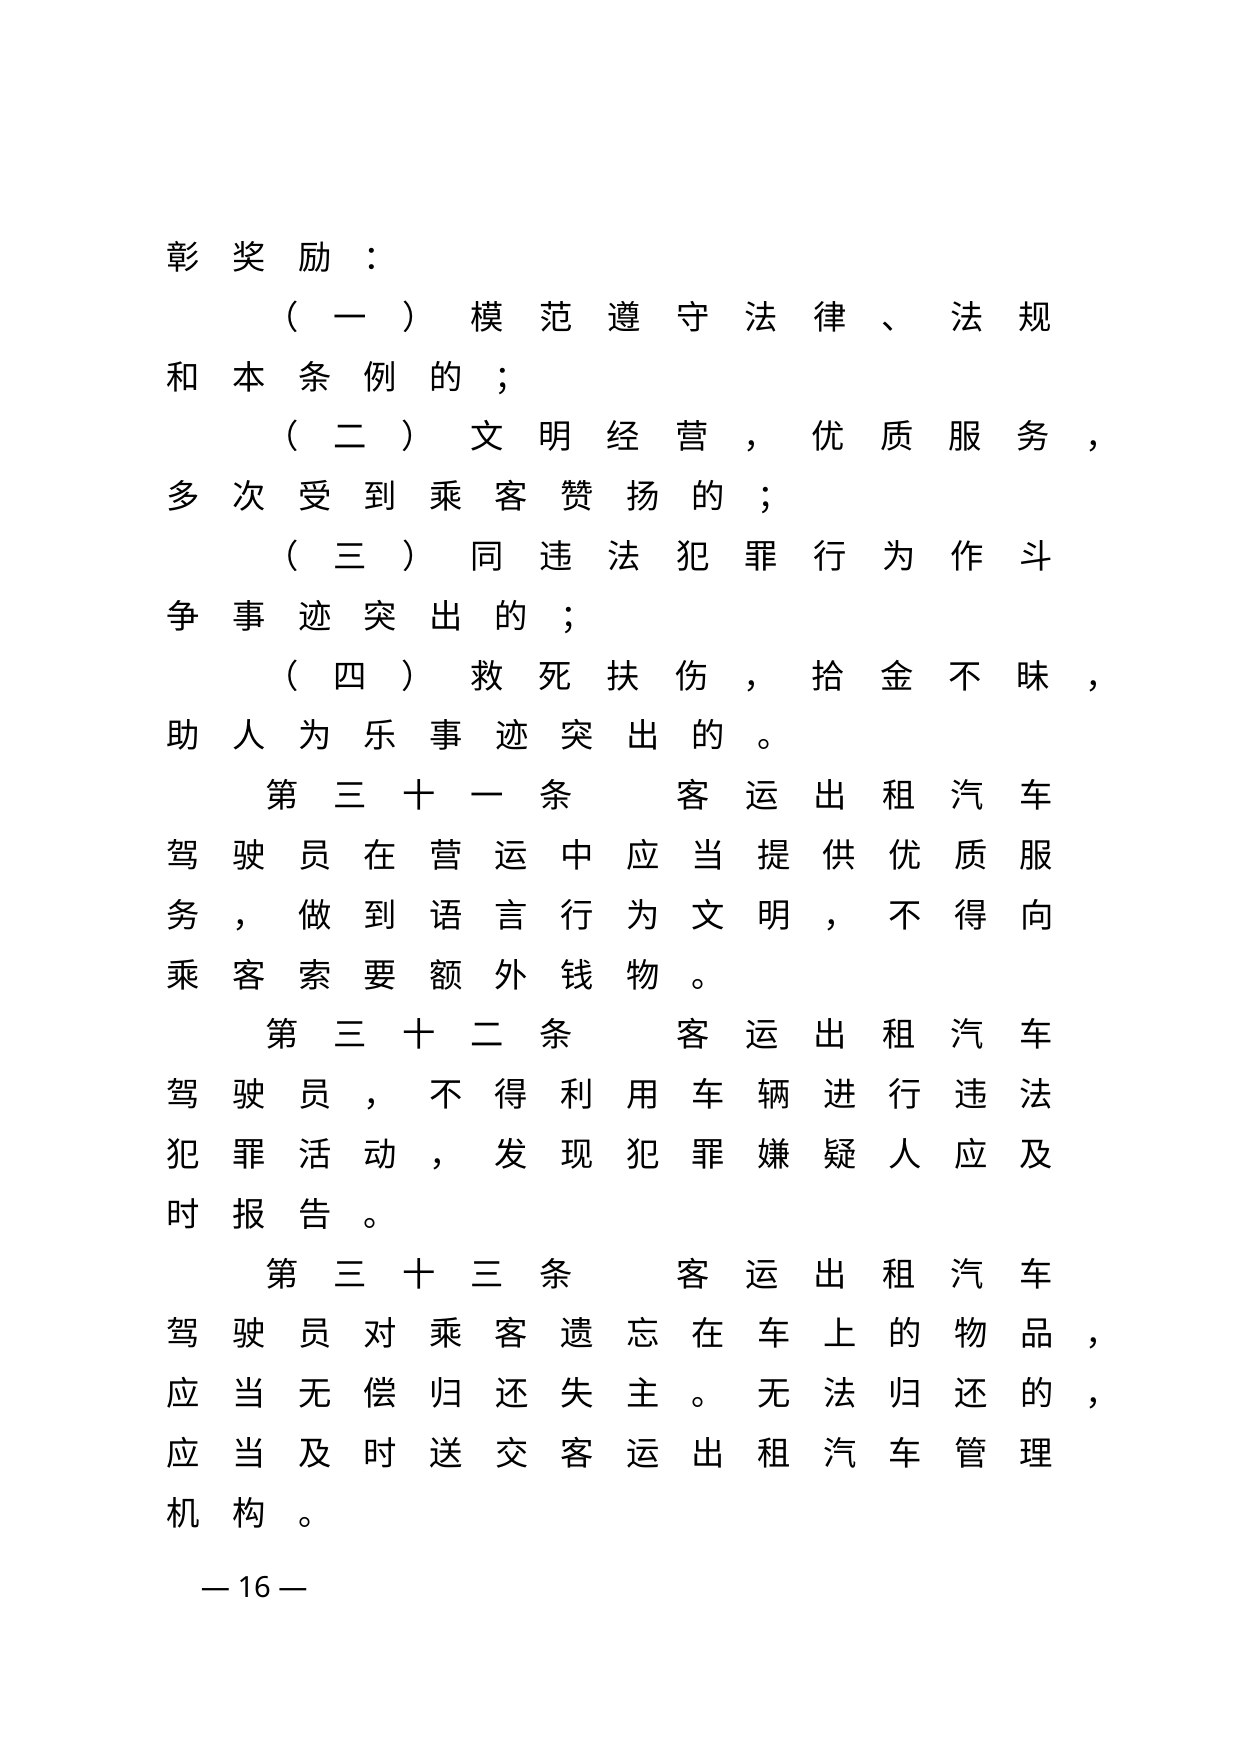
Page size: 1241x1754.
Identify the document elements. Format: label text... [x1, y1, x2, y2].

text （四）救死扶伤，拾金不昧，助人为乐事迹突出的。 [167, 644, 1085, 763]
text 第三十三条 客运出租汽车驾驶员对乘客遗忘在车上的物品，应当无偿归还失主。无法归还的，应当及时送交客运出租汽车管理机构。 [167, 1242, 1085, 1541]
text （三）同违法犯罪行为作斗争事迹突出的； [167, 524, 1085, 644]
text 第三十二条 客运出租汽车驾驶员，不得利用车辆进行违法犯罪活动，发现犯罪嫌疑人应及时报告。 [167, 1002, 1085, 1242]
text 第三十一条 客运出租汽车驾驶员在营运中应当提供优质服务，做到语言行为文明，不得向乘客索要额外钱物。 [167, 763, 1085, 1002]
text （二）文明经营，优质服务，多次受到乘客赞扬的； [167, 404, 1085, 524]
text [167, 225, 1085, 285]
text （一）模范遵守法律、法规和本条例的； [167, 285, 1085, 404]
